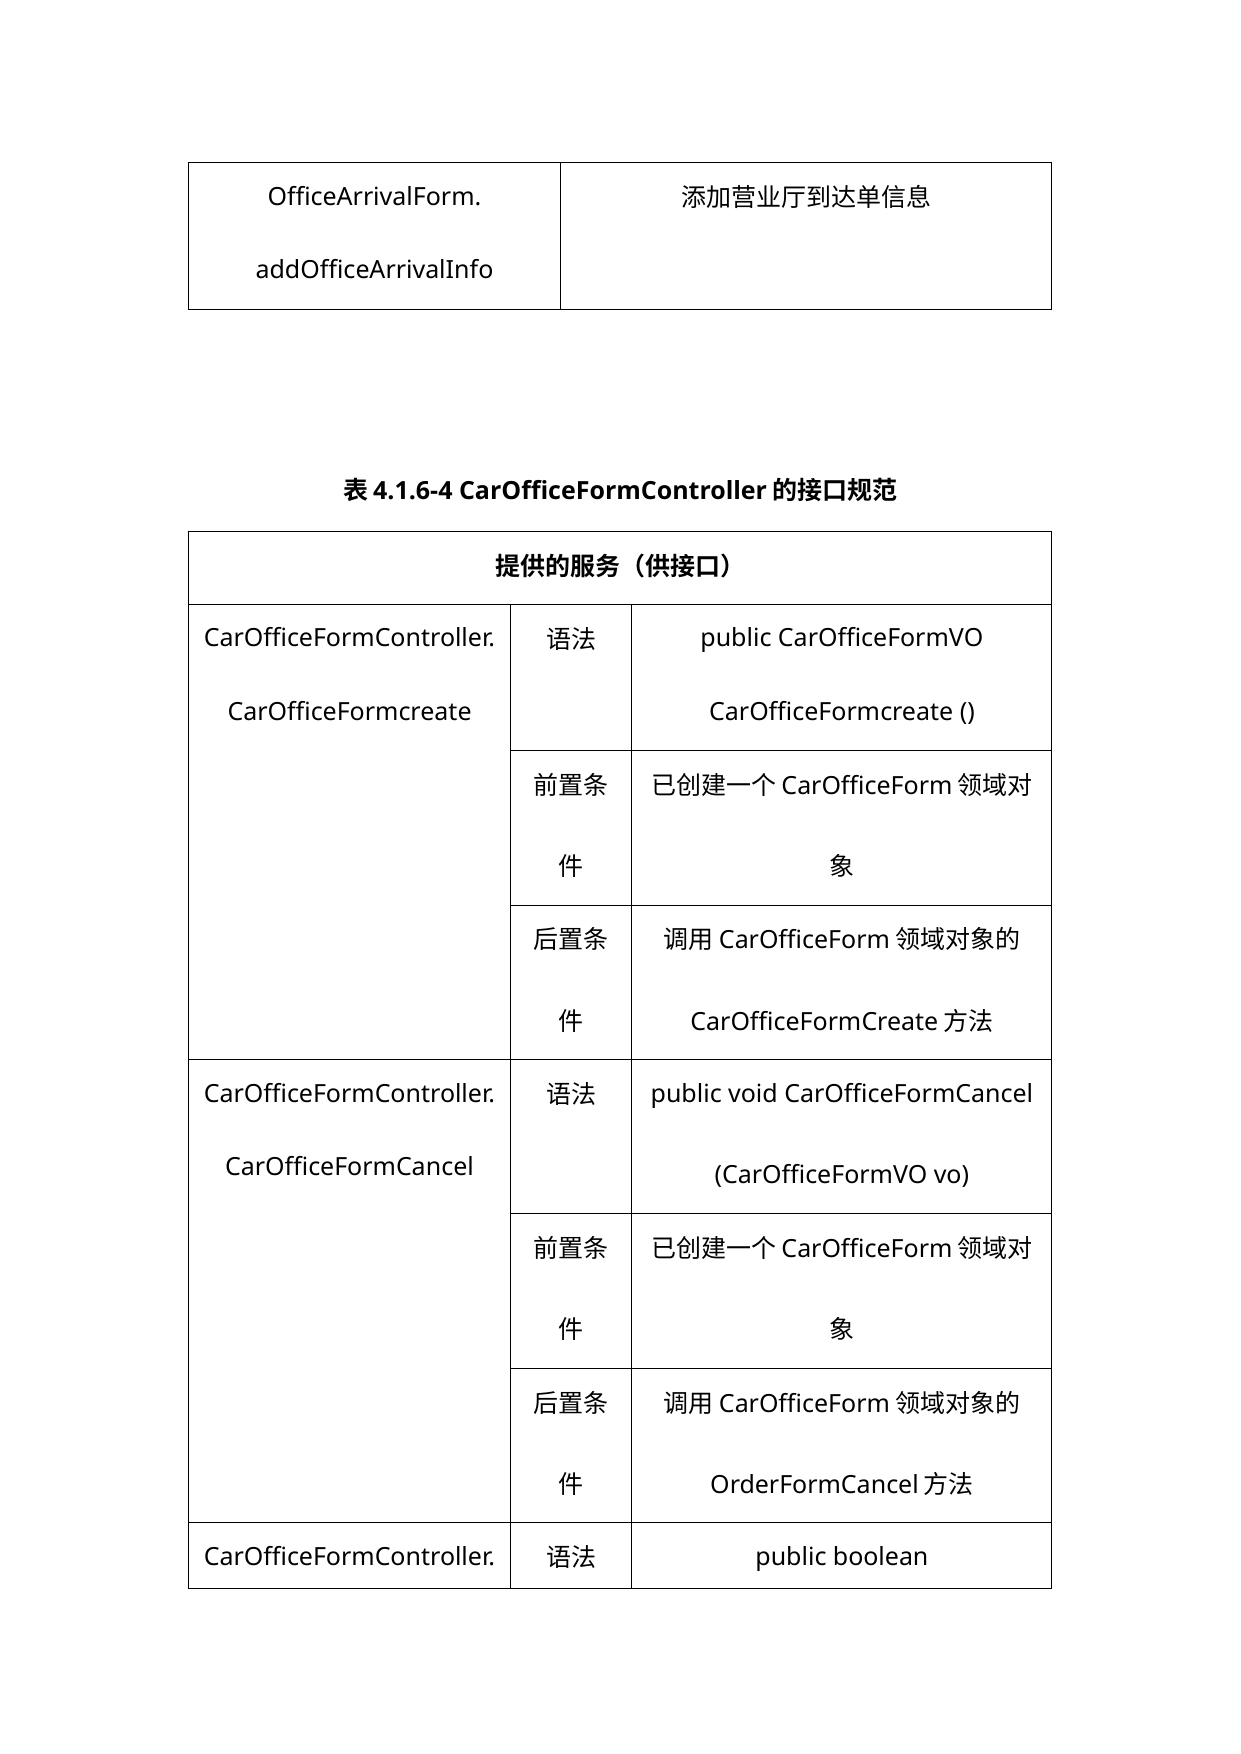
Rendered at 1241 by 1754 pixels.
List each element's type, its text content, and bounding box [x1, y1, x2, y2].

table_cell CarOfficeFormController. CarOfficeFormSave [189, 1523, 510, 1588]
table_cell 语法 [511, 605, 631, 750]
table_cell 添加营业厅到达单信息 [561, 163, 1051, 308]
table_header 提供的服务（供接口） [189, 532, 1051, 604]
table_cell 语法 [511, 1060, 631, 1213]
table_cell 后置条件 [511, 1369, 631, 1522]
table_cell public void CarOfficeFormCancel (CarOfficeFormVO vo) [632, 1060, 1051, 1213]
table_cell 前置条件 [511, 751, 631, 904]
table_cell 已创建一个CarOfficeForm领域对象 [632, 1214, 1051, 1368]
table_cell 调用CarOfficeForm领域对象的OrderFormCancel方法 [632, 1369, 1051, 1522]
table_cell 调用CarOfficeForm领域对象的CarOfficeFormCreate方法 [632, 906, 1051, 1059]
text 表4.1.6-4 CarOfficeFormController的接口规范 [187, 456, 1053, 521]
table_cell 后置条件 [511, 906, 631, 1059]
table_cell 已创建一个CarOfficeForm领域对象 [632, 751, 1051, 904]
table_cell CarOfficeFormController. CarOfficeFormcreate [189, 605, 510, 1059]
table_cell OfficeArrivalForm. addOfficeArrivalInfo [189, 163, 560, 308]
table_cell 语法 [511, 1523, 631, 1588]
table_cell 前置条件 [511, 1214, 631, 1368]
table_cell CarOfficeFormController. CarOfficeFormCancel [189, 1060, 510, 1522]
table_cell public boolean CarOfficeFormSave (CarOfficeFormVO vo) [632, 1523, 1051, 1588]
table_cell public CarOfficeFormVO CarOfficeFormcreate () [632, 605, 1051, 750]
